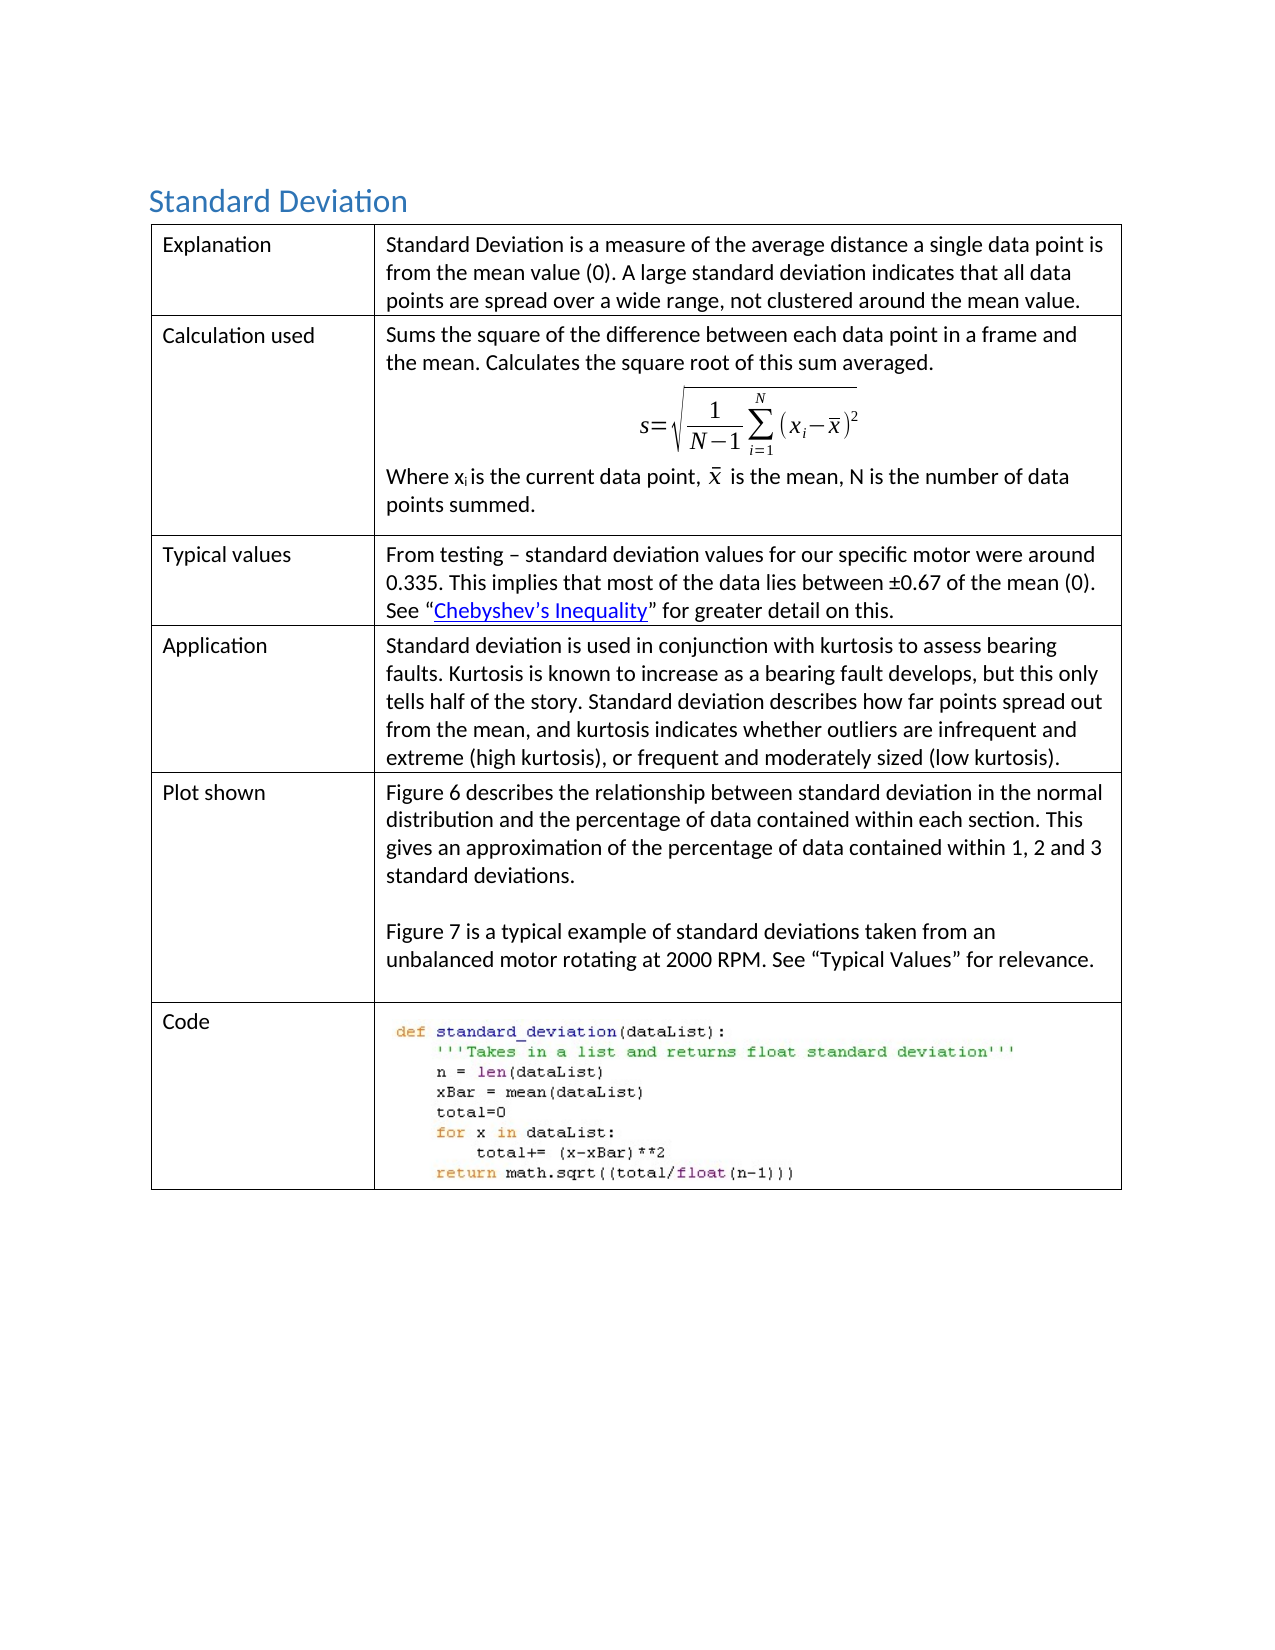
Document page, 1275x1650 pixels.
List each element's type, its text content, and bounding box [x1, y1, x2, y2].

table_cell Calculation used [152, 316, 374, 535]
table_header Explanation [152, 225, 374, 315]
picture [391, 1019, 1026, 1189]
table_cell Figure 6 describes the relationship between standard deviation in the normal distribution and the percentage of data contained within each section. This gives an approximation of the percentage of data contained within 1, 2 and 3 standard deviations. Figure 7 is a typical example of standard deviations taken from an unbalanced motor rotating at 2000 RPM. See “Typical Values” for relevance. [375, 773, 1121, 1002]
table_cell Plot shown [152, 773, 374, 1002]
table_header Standard Deviation is a measure of the average distance a single data point is from the mean value (0). A large standard deviation indicates that all data points are spread over a wide range, not clustered around the mean value. [375, 225, 1121, 315]
table_cell Code [152, 1003, 374, 1189]
table_cell Application [152, 626, 374, 772]
table_cell Typical values [152, 536, 374, 625]
table_cell [375, 1003, 1121, 1189]
subtitle Standard Deviation [148, 180, 1129, 221]
table_cell From testing – standard deviation values for our specific motor were around 0.335. This implies that most of the data lies between ±0.67 of the mean (0). See “Chebyshev’s Inequality” for greater detail on this. [375, 536, 1121, 625]
table_cell Standard deviation is used in conjunction with kurtosis to assess bearing faults. Kurtosis is known to increase as a bearing fault develops, but this only tells half of the story. Standard deviation describes how far points spread out from the mean, and kurtosis indicates whether outliers are infrequent and extreme (high kurtosis), or frequent and moderately sized (low kurtosis). [375, 626, 1121, 772]
table_cell Sums the square of the difference between each data point in a frame and the mean. Calculates the square root of this sum averaged. Where xi is the current data point, 𝑥̅ is the mean, N is the number of data points summed. [375, 316, 1121, 535]
